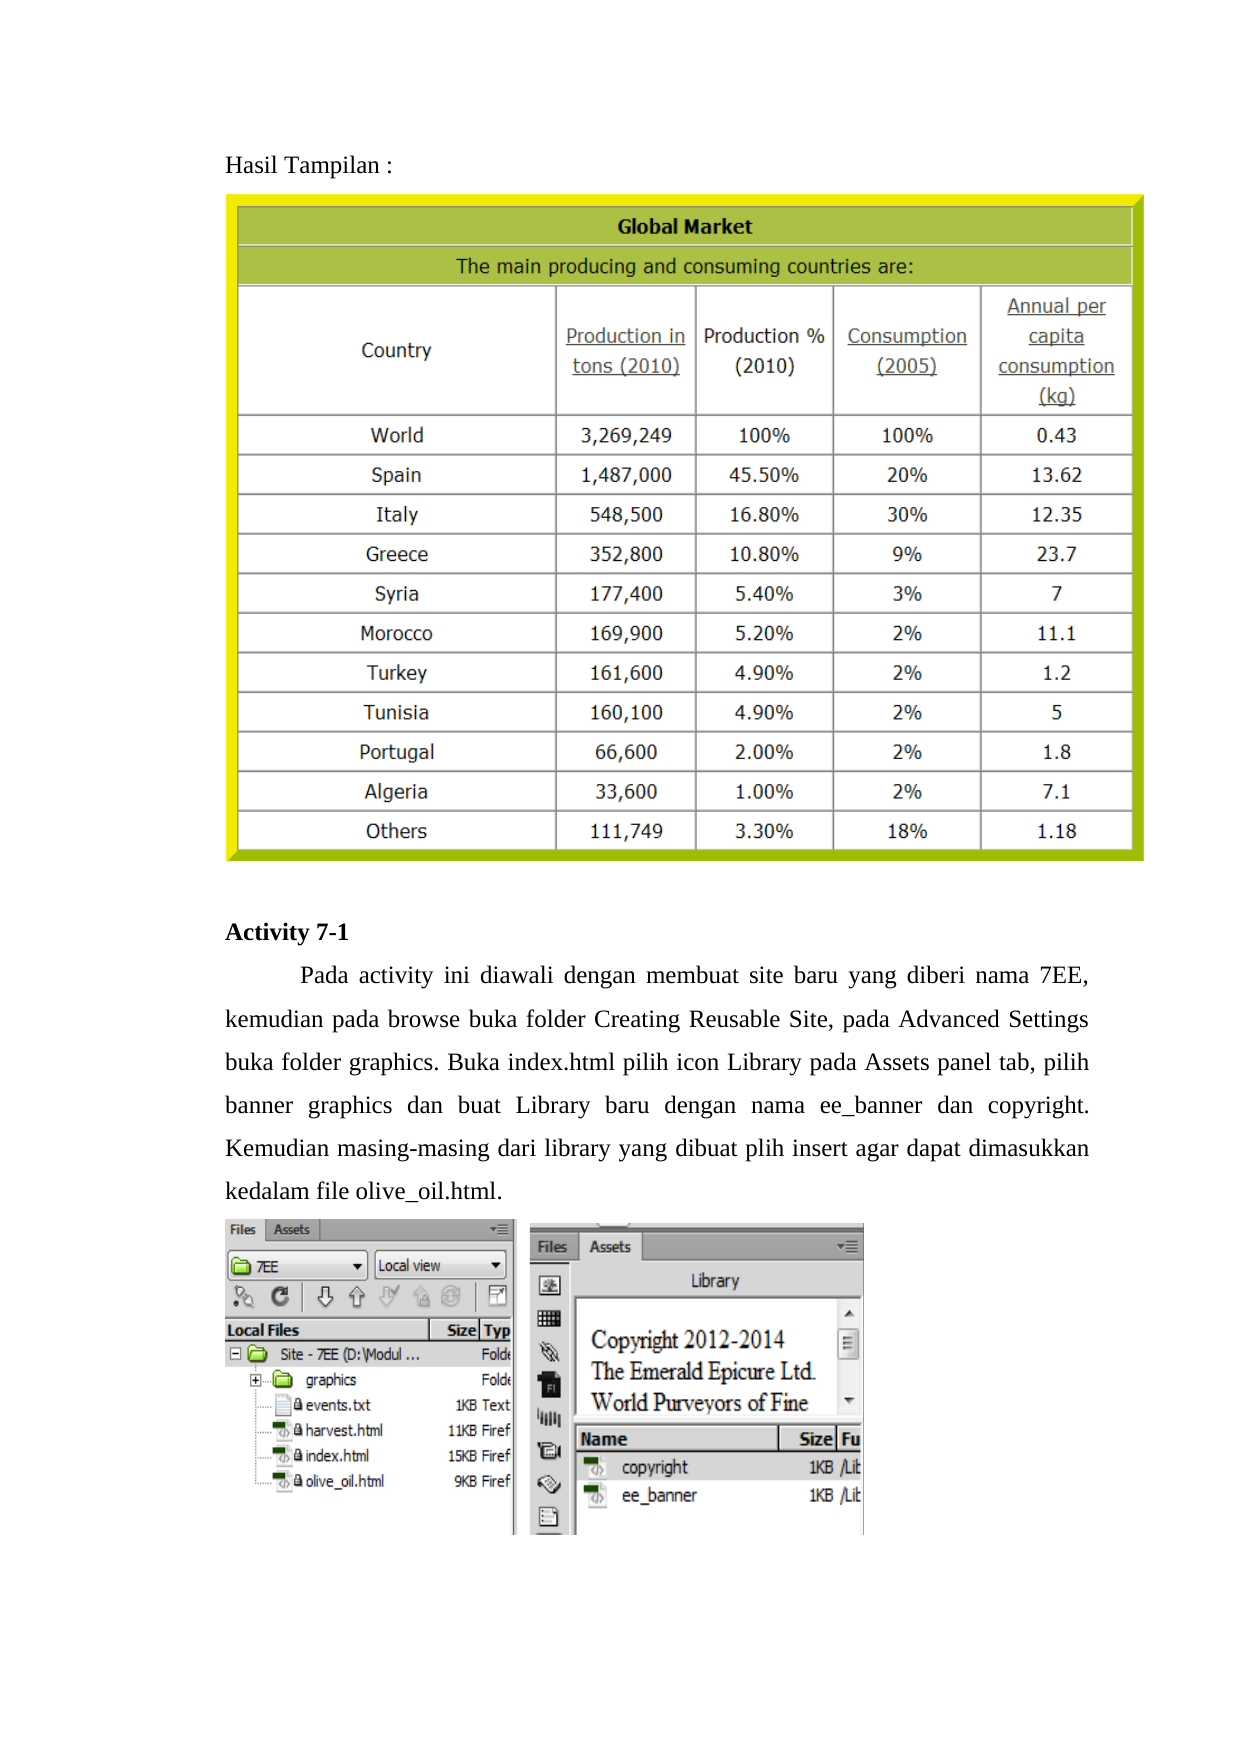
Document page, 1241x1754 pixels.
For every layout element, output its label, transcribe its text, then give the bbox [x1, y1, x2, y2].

text Hasil Tampilan : [225, 150, 1090, 179]
text Activity 7-1 [225, 917, 1090, 946]
text Pada activity ini diawali dengan membuat site baru yang diberi nama 7EE, kemudian pada browse buka folder Creating Reusable Site, pada Advanced Settings buka folder graphics. Buka index.html pilih icon Library pada Assets panel tab, pilih banner graphics dan buat Library baru dengan nama ee_banner dan copyright. Kemudian masing-masing dari library yang dibuat plih insert agar dapat dimasukkan kedalam file olive_oil.html. [225, 961, 1090, 1205]
picture [225, 1219, 518, 1535]
picture [529, 1223, 864, 1535]
picture [225, 193, 1145, 861]
